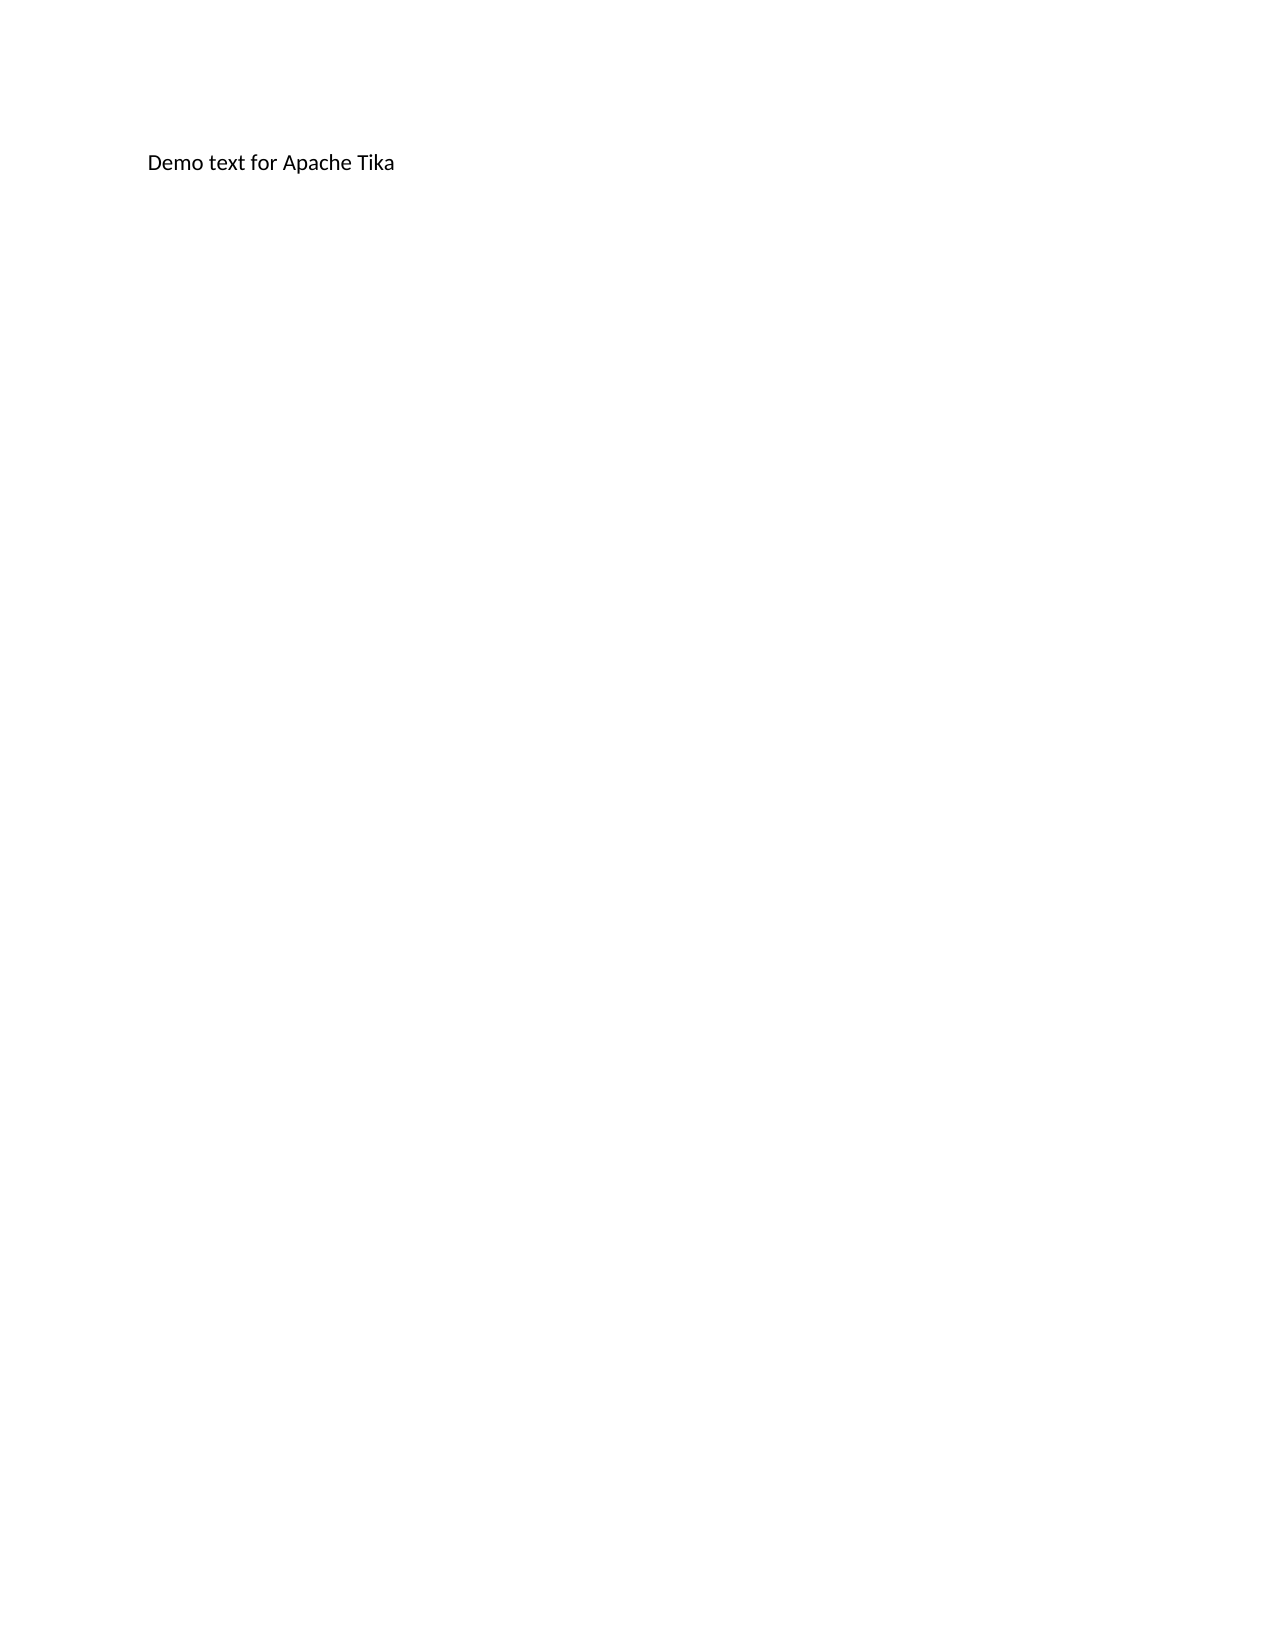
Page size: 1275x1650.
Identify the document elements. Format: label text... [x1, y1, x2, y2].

text Demo text for Apache Tika [148, 148, 1127, 176]
